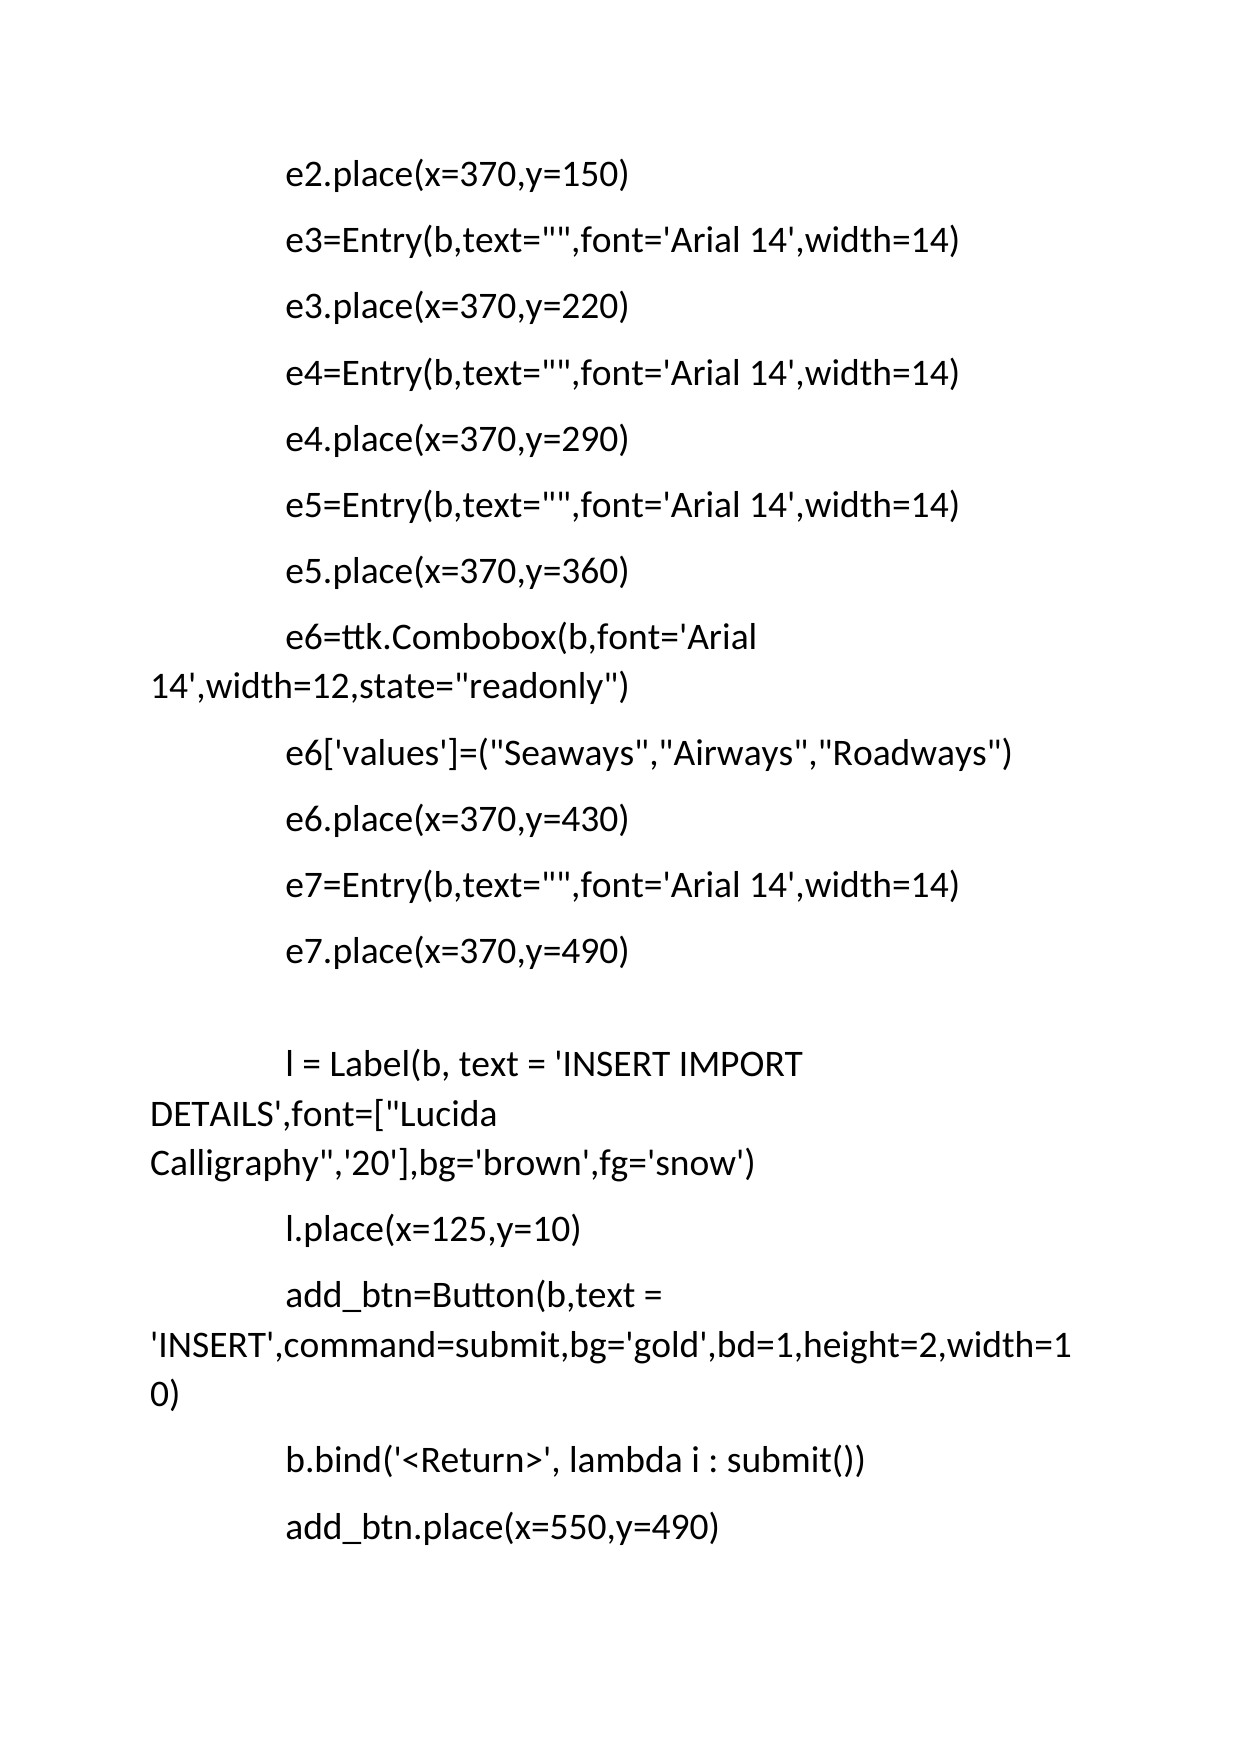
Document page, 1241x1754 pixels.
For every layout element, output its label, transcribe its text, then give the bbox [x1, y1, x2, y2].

text e7.place(x=370,y=490) [150, 927, 1090, 973]
text e2.place(x=370,y=150) [150, 150, 1090, 196]
text e5.place(x=370,y=360) [150, 547, 1090, 593]
text e7=Entry(b,text="",font='Arial 14',width=14) [150, 861, 1090, 907]
text e4=Entry(b,text="",font='Arial 14',width=14) [150, 348, 1090, 394]
text l = Label(b, text = 'INSERT IMPORT DETAILS',font=["Lucida Calligraphy",'20'],bg='brown',fg='snow') [150, 1040, 1090, 1185]
text l.place(x=125,y=10) [150, 1205, 1090, 1251]
text e3=Entry(b,text="",font='Arial 14',width=14) [150, 216, 1090, 262]
text e3.place(x=370,y=220) [150, 282, 1090, 328]
text e4.place(x=370,y=290) [150, 414, 1090, 460]
text e6['values']=("Seaways","Airways","Roadways") [150, 729, 1090, 774]
text e6=ttk.Combobox(b,font='Arial 14',width=12,state="readonly") [150, 613, 1090, 708]
text e5=Entry(b,text="",font='Arial 14',width=14) [150, 481, 1090, 527]
text add_btn=Button(b,text = 'INSERT',command=submit,bg='gold',bd=1,height=2,width=10) [150, 1271, 1090, 1416]
text add_btn.place(x=550,y=490) [150, 1503, 1090, 1548]
text e6.place(x=370,y=430) [150, 795, 1090, 841]
text b.bind('<Return>', lambda i : submit()) [150, 1436, 1090, 1482]
